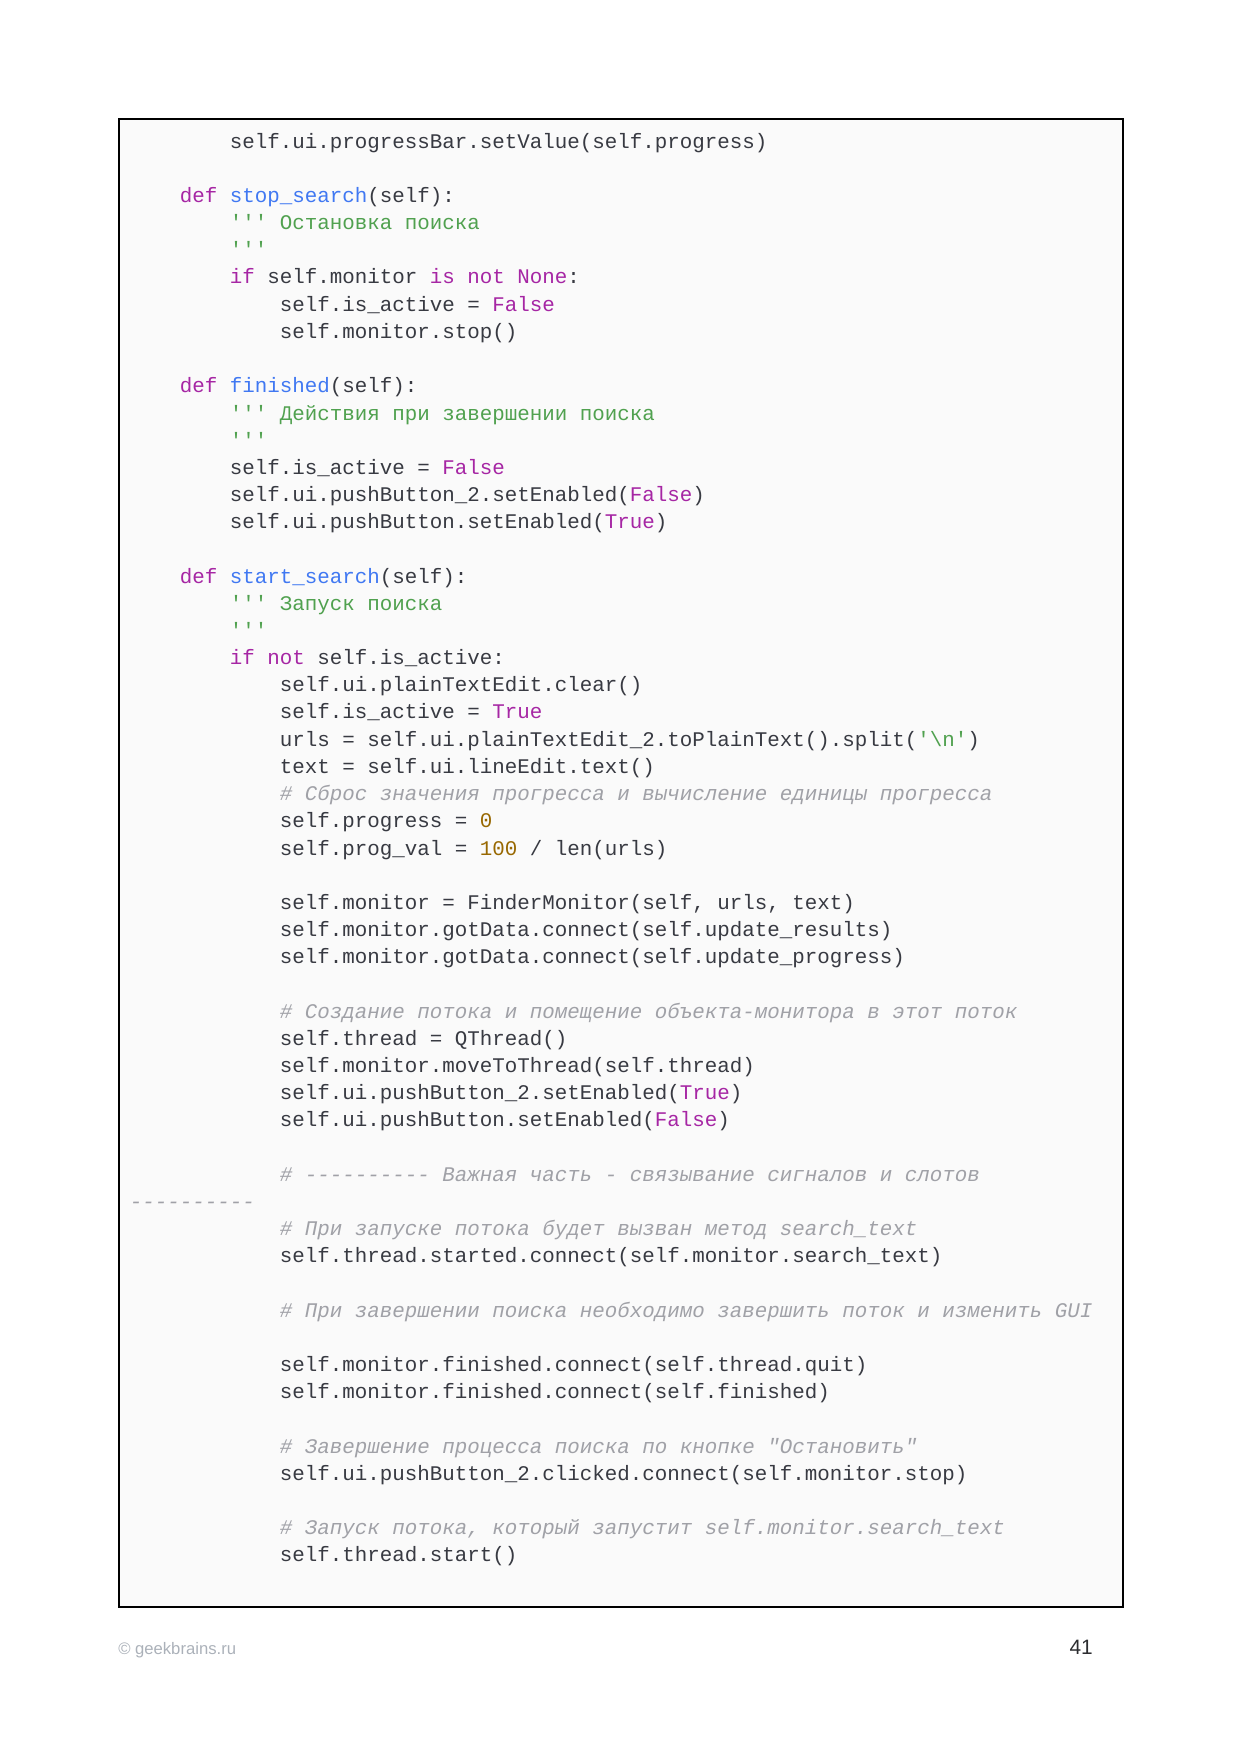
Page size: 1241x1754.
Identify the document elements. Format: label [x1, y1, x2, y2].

table_header [120, 120, 1122, 1606]
